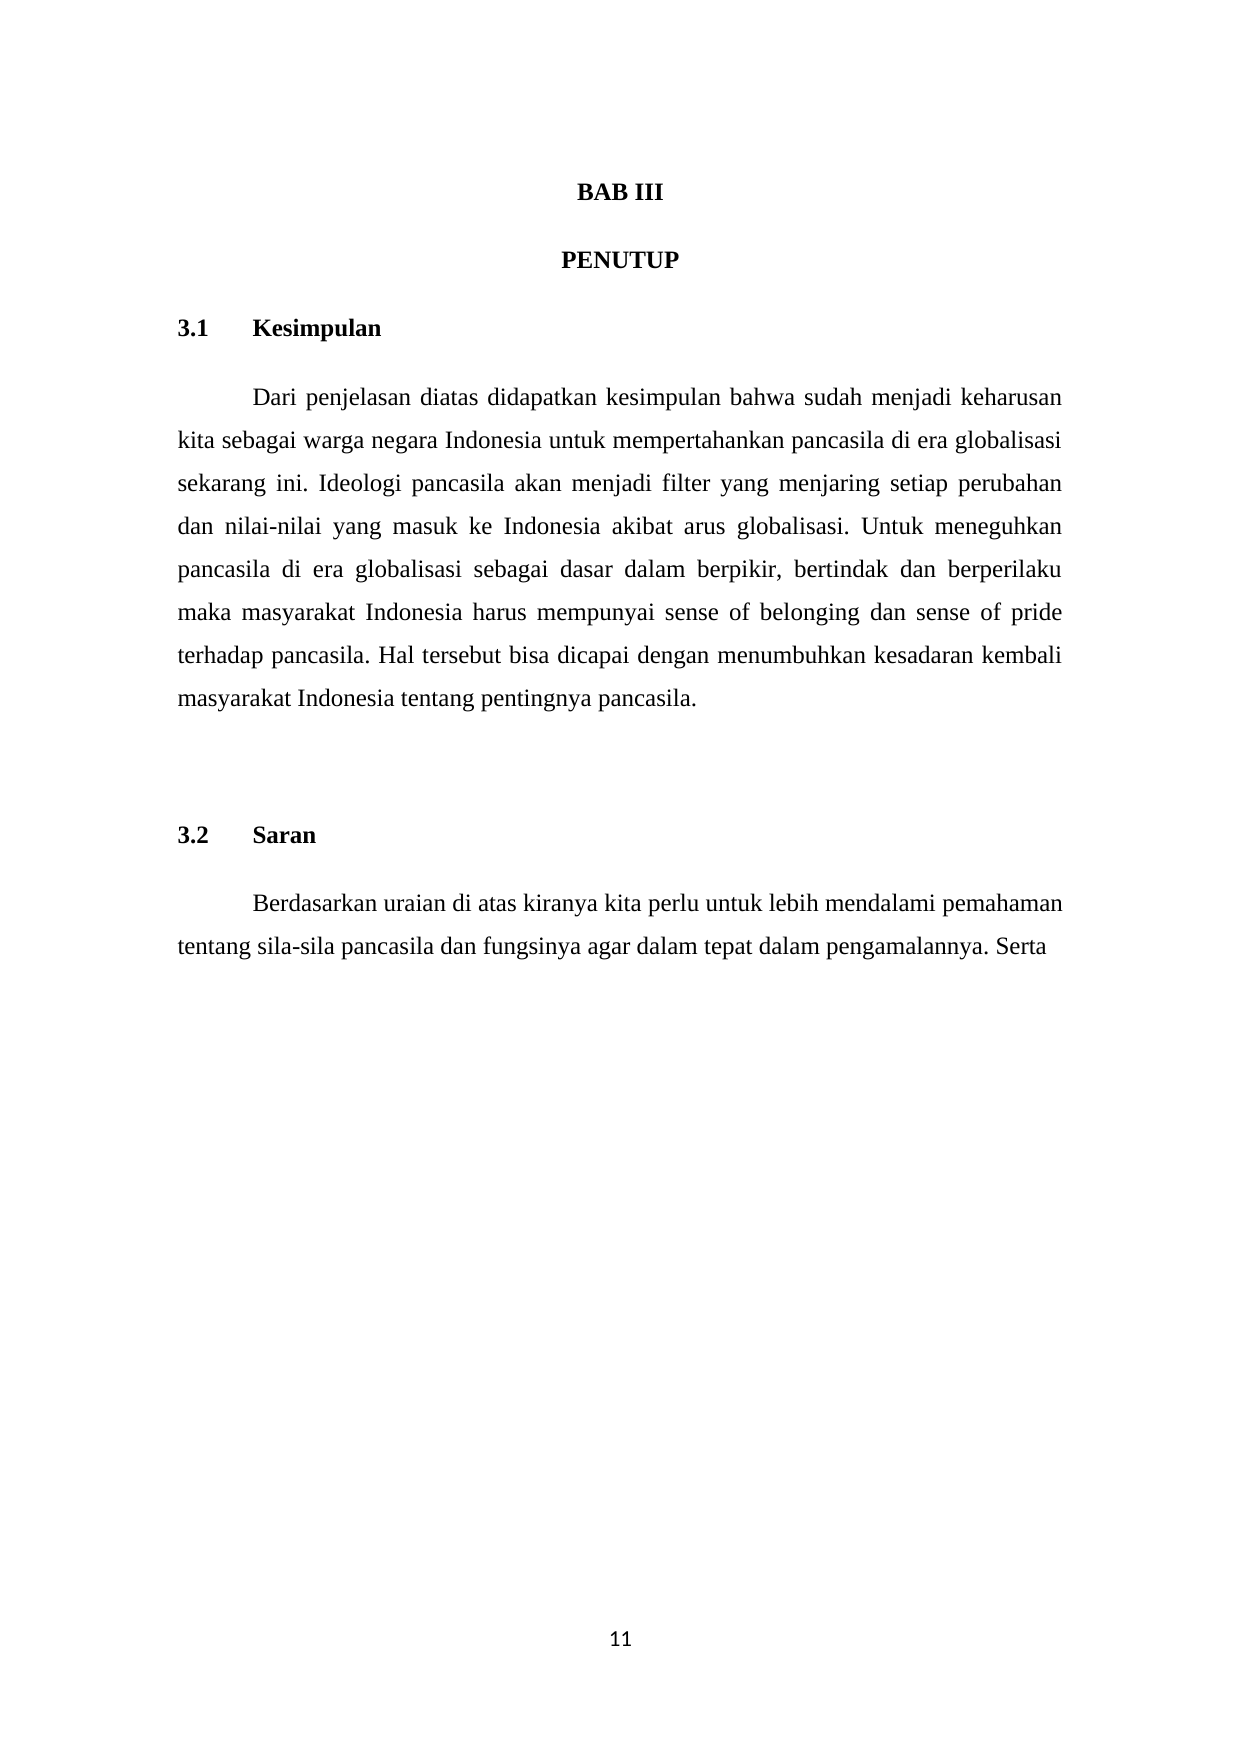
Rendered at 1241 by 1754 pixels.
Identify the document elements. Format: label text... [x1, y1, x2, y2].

subtitle 3.2 Saran [177, 820, 1063, 848]
subtitle BAB III [177, 177, 1063, 206]
subtitle PENUTUP [177, 245, 1063, 274]
text Dari penjelasan diatas didapatkan kesimpulan bahwa sudah menjadi keharusan kita sebagai warga negara Indonesia untuk mempertahankan pancasila di era globalisasi sekarang ini. Ideologi pancasila akan menjadi filter yang menjaring setiap perubahan dan nilai-nilai yang masuk ke Indonesia akibat arus globalisasi. Untuk meneguhkan pancasila di era globalisasi sebagai dasar dalam berpikir, bertindak dan berperilaku maka masyarakat Indonesia harus mempunyai sense of belonging dan sense of pride terhadap pancasila. Hal tersebut bisa dicapai dengan menumbuhkan kesadaran kembali masyarakat Indonesia tentang pentingnya pancasila. [177, 382, 1063, 712]
text Berdasarkan uraian di atas kiranya kita perlu untuk lebih mendalami pemahaman tentang sila-sila pancasila dan fungsinya agar dalam tepat dalam pengamalannya. Serta [177, 888, 1063, 960]
subtitle 3.1 Kesimpulan [177, 313, 1063, 342]
